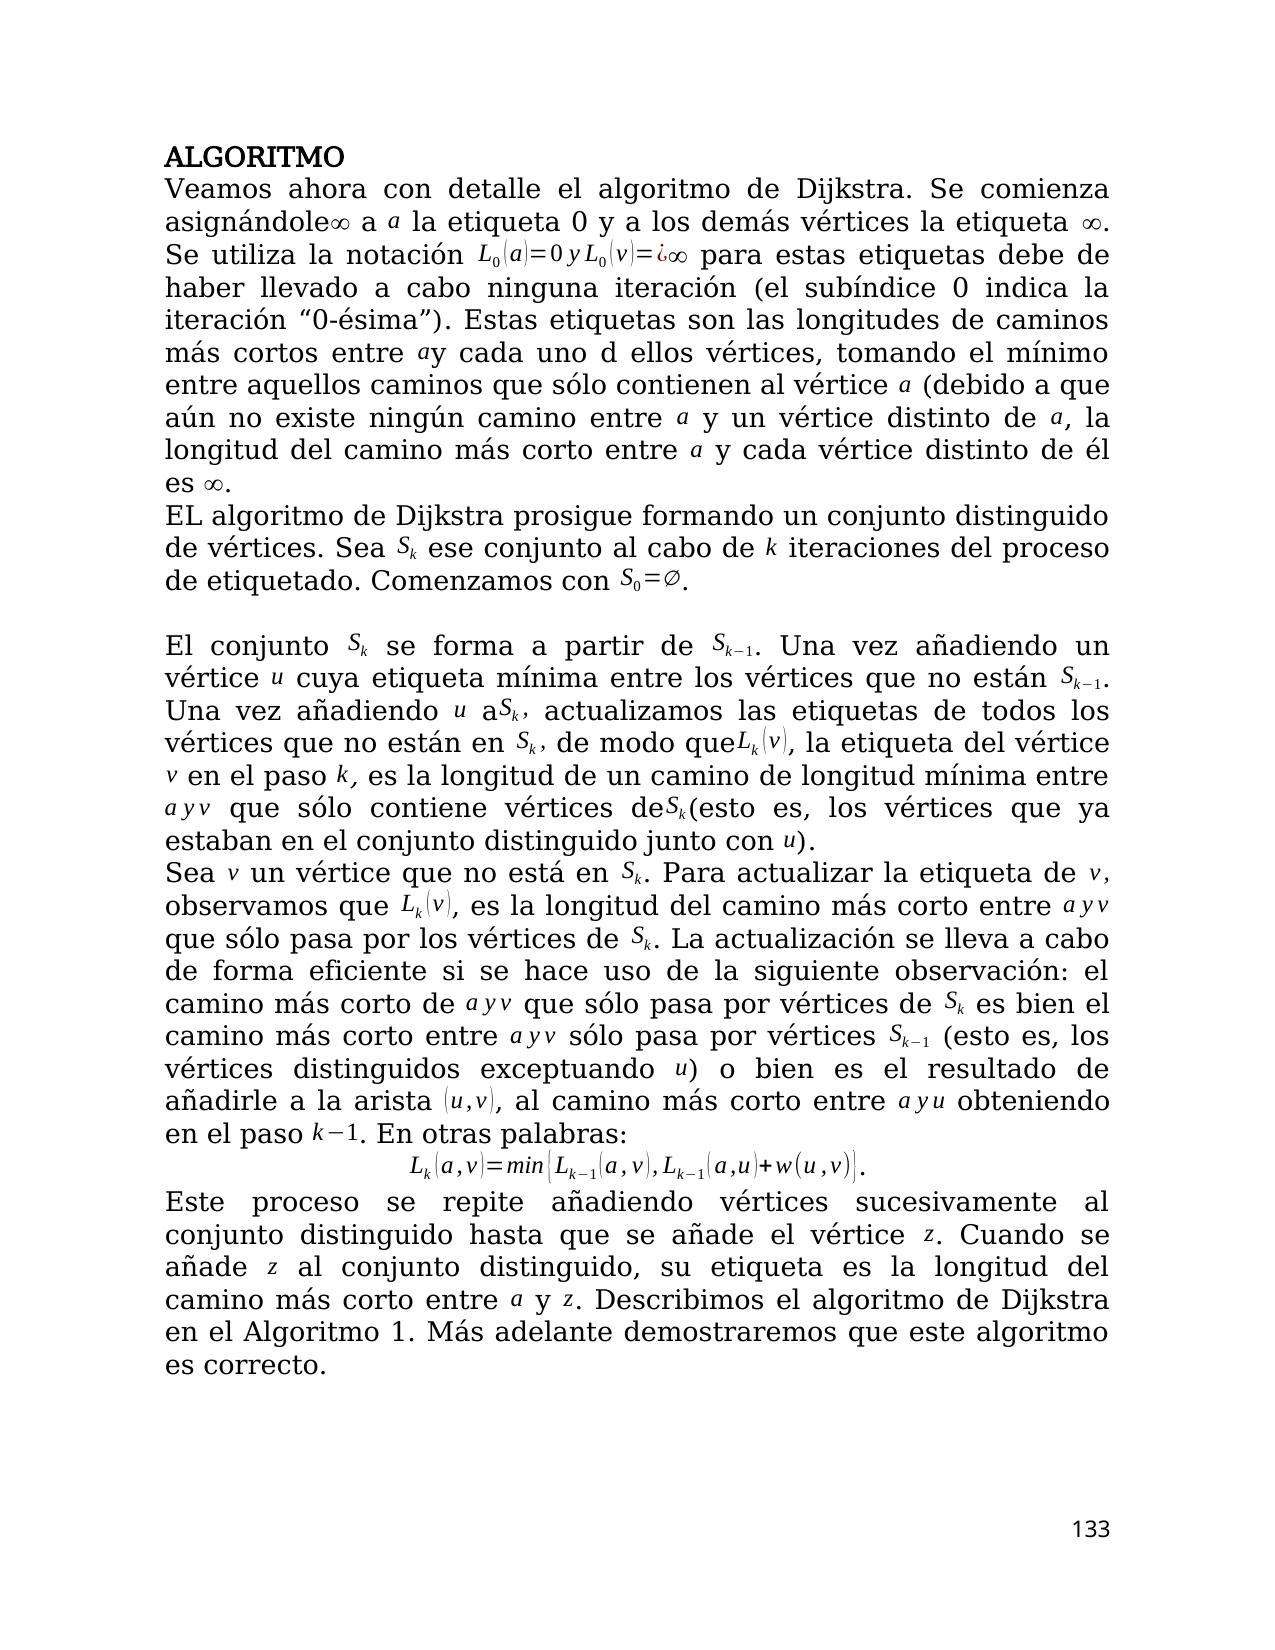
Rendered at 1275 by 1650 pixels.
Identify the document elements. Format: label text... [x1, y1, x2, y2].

text El conjunto se forma a partir de . Una vez añadiendo un vértice cuya etiqueta mínima entre los vértices que no están . Una vez añadiendo a actualizamos las etiquetas de todos los vértices que no están en de modo que, la etiqueta del vértice en el paso , es la longitud de un camino de longitud mínima entre que sólo contiene vértices de(esto es, los vértices que ya estaban en el conjunto distinguido junto con ). [164, 628, 1110, 856]
text EL algoritmo de Dijkstra prosigue formando un conjunto distinguido de vértices. Sea ese conjunto al cabo de iteraciones del proceso de etiquetado. Comenzamos con . [164, 498, 1110, 596]
text Este proceso se repite añadiendo vértices sucesivamente al conjunto distinguido hasta que se añade el vértice . Cuando se añade al conjunto distinguido, su etiqueta es la longitud del camino más corto entre y . Describimos el algoritmo de Dijkstra en el Algoritmo 1. Más adelante demostraremos que este algoritmo es correcto. [164, 1185, 1110, 1380]
text ALGORITMO [164, 139, 1110, 172]
text Veamos ahora con detalle el algoritmo de Dijkstra. Se comienza asignándole a la etiqueta 0 y a los demás vértices la etiqueta . Se utiliza la notación para estas etiquetas debe de haber llevado a cabo ninguna iteración (el subíndice 0 indica la iteración “0-ésima”). Estas etiquetas son las longitudes de caminos más cortos entre y cada uno d ellos vértices, tomando el mínimo entre aquellos caminos que sólo contienen al vértice (debido a que aún no existe ningún camino entre y un vértice distinto de , la longitud del camino más corto entre y cada vértice distinto de él es . [164, 172, 1110, 498]
text Sea un vértice que no está en . Para actualizar la etiqueta de observamos que , es la longitud del camino más corto entre que sólo pasa por los vértices de . La actualización se lleva a cabo de forma eficiente si se hace uso de la siguiente observación: el camino más corto de que sólo pasa por vértices de es bien el camino más corto entre sólo pasa por vértices (esto es, los vértices distinguidos exceptuando ) o bien es el resultado de añadirle a la arista , al camino más corto entre obteniendo en el paso . En otras palabras: [164, 856, 1110, 1149]
text . [164, 1149, 1110, 1185]
